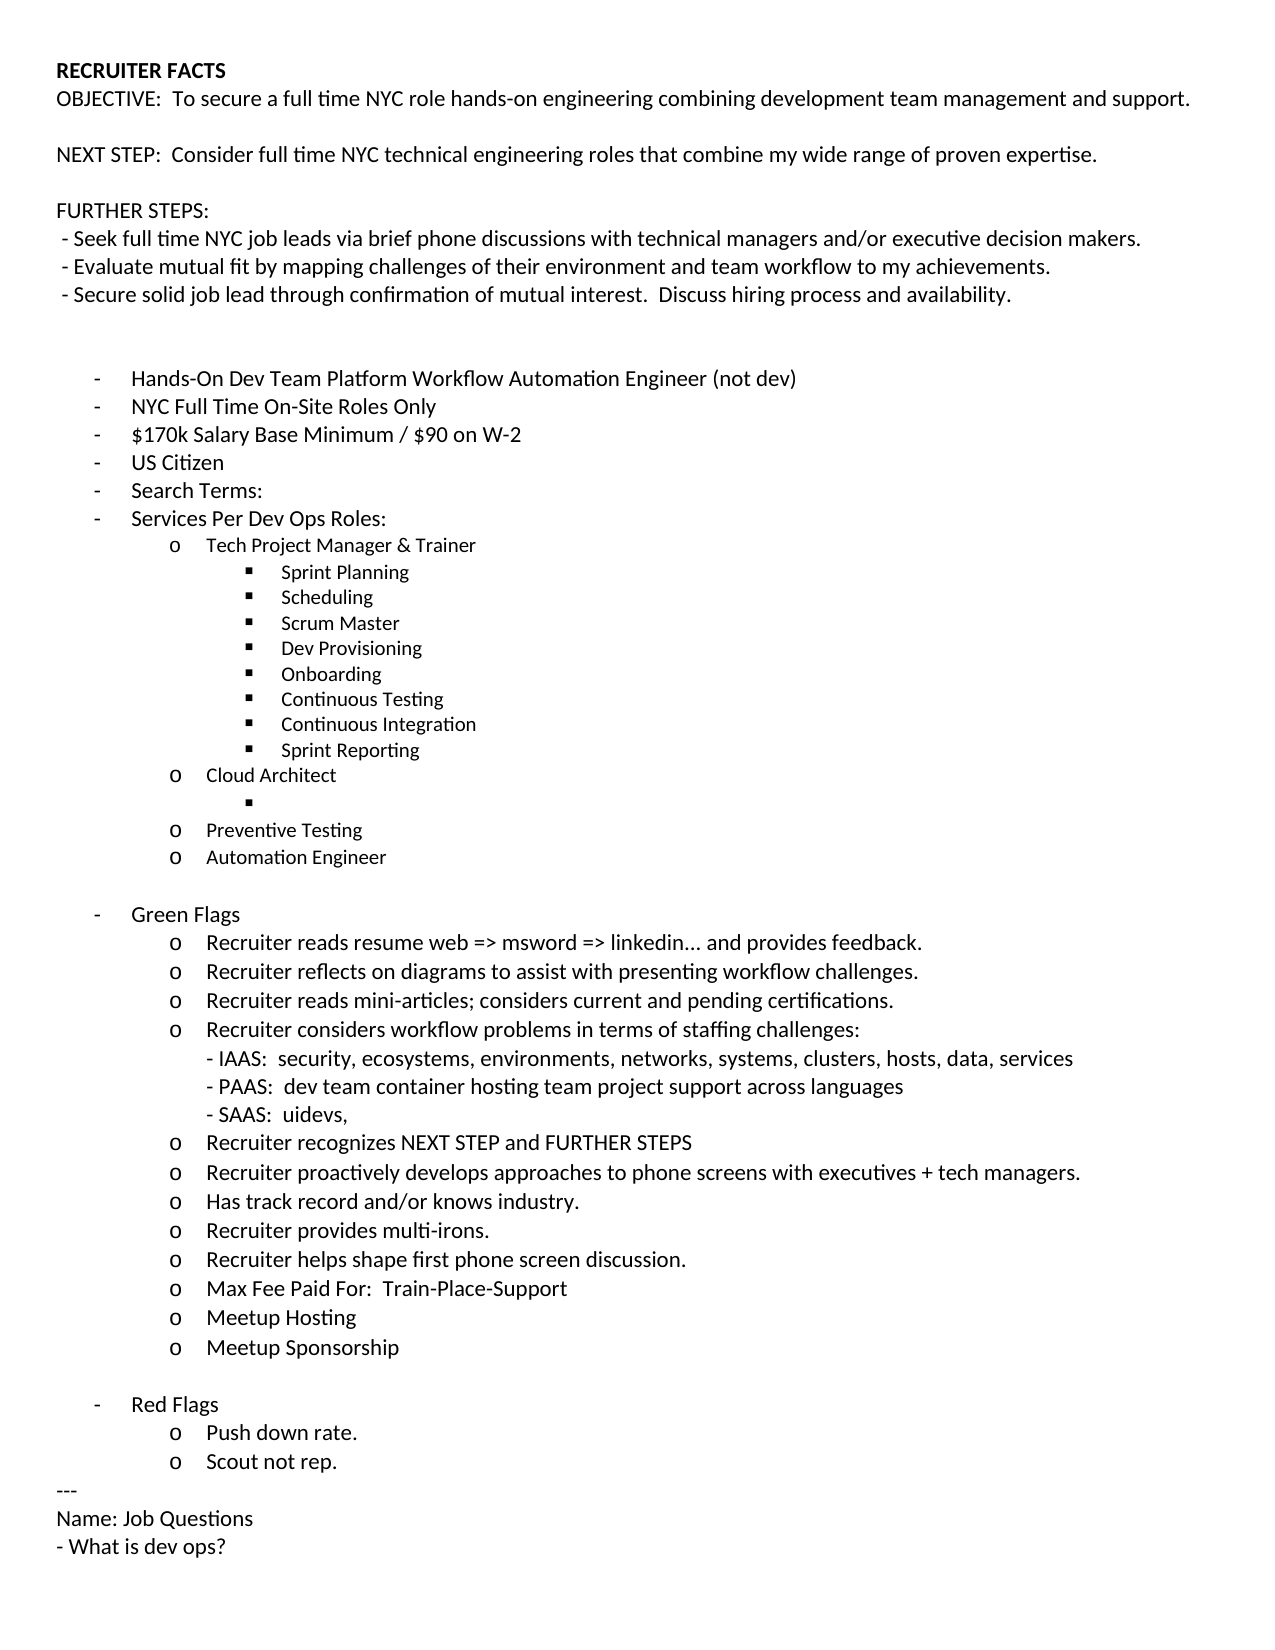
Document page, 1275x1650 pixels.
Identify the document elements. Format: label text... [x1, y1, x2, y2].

list Scrum Master [244, 610, 1219, 635]
list Cloud Architect [169, 762, 1219, 789]
list Recruiter recognizes NEXT STEP and FURTHER STEPS [169, 1128, 1219, 1158]
list Preventive Testing [169, 817, 1219, 844]
text OBJECTIVE: To secure a full time NYC role hands-on engineering combining development team management and support. [56, 84, 1219, 112]
list Recruiter proactively develops approaches to phone screens with executives + tech managers. [169, 1158, 1219, 1187]
list - SAAS: uidevs, [206, 1100, 1219, 1128]
list NYC Full Time On-Site Roles Only [94, 392, 1219, 421]
list Recruiter helps shape first phone screen discussion. [169, 1245, 1219, 1274]
text NEXT STEP: Consider full time NYC technical engineering roles that combine my wide range of proven expertise. [56, 140, 1219, 168]
text - Secure solid job lead through confirmation of mutual interest. Discuss hiring process and availability. [56, 280, 1219, 308]
list Max Fee Paid For: Train-Place-Support [169, 1274, 1219, 1303]
list Automation Engineer [169, 844, 1219, 872]
list - IAAS: security, ecosystems, environments, networks, systems, clusters, hosts, data, services [206, 1044, 1219, 1072]
list Recruiter reflects on diagrams to assist with presenting workflow challenges. [169, 957, 1219, 986]
list - What is dev ops? [56, 1532, 1219, 1560]
list US Citizen [94, 448, 1219, 477]
list Meetup Sponsorship [169, 1333, 1219, 1362]
list Onboarding [244, 661, 1219, 686]
list Services Per Dev Ops Roles: [94, 504, 1219, 533]
list Scheduling [244, 584, 1219, 610]
list Sprint Planning [244, 559, 1219, 584]
list Hands-On Dev Team Platform Workflow Automation Engineer (not dev) [94, 364, 1219, 392]
list Recruiter considers workflow problems in terms of staffing challenges: [169, 1015, 1219, 1044]
list Red Flags [94, 1390, 1219, 1418]
list - PAAS: dev team container hosting team project support across languages [206, 1072, 1219, 1100]
list Sprint Reporting [244, 737, 1219, 762]
list Search Terms: [94, 477, 1219, 504]
list Dev Provisioning [244, 635, 1219, 661]
list Recruiter provides multi-irons. [169, 1216, 1219, 1245]
list Continuous Integration [244, 712, 1219, 737]
list Continuous Testing [244, 686, 1219, 712]
list Scout not rep. [169, 1447, 1219, 1476]
list Green Flags [94, 900, 1219, 928]
list Has track record and/or knows industry. [169, 1187, 1219, 1216]
list Recruiter reads mini-articles; considers current and pending certifications. [169, 986, 1219, 1015]
list $170k Salary Base Minimum / $90 on W-2 [94, 421, 1219, 448]
text RECRUITER FACTS [56, 56, 1219, 84]
list Tech Project Manager & Trainer [169, 533, 1219, 559]
list Recruiter reads resume web => msword => linkedin... and provides feedback. [169, 928, 1219, 957]
text FURTHER STEPS: - Seek full time NYC job leads via brief phone discussions with technical managers and/or executive decision makers. [56, 196, 1219, 252]
text - Evaluate mutual fit by mapping challenges of their environment and team workflow to my achievements. [56, 252, 1219, 280]
list --- Name: Job Questions [56, 1476, 1219, 1532]
list Meetup Hosting [169, 1303, 1219, 1333]
list Push down rate. [169, 1418, 1219, 1447]
